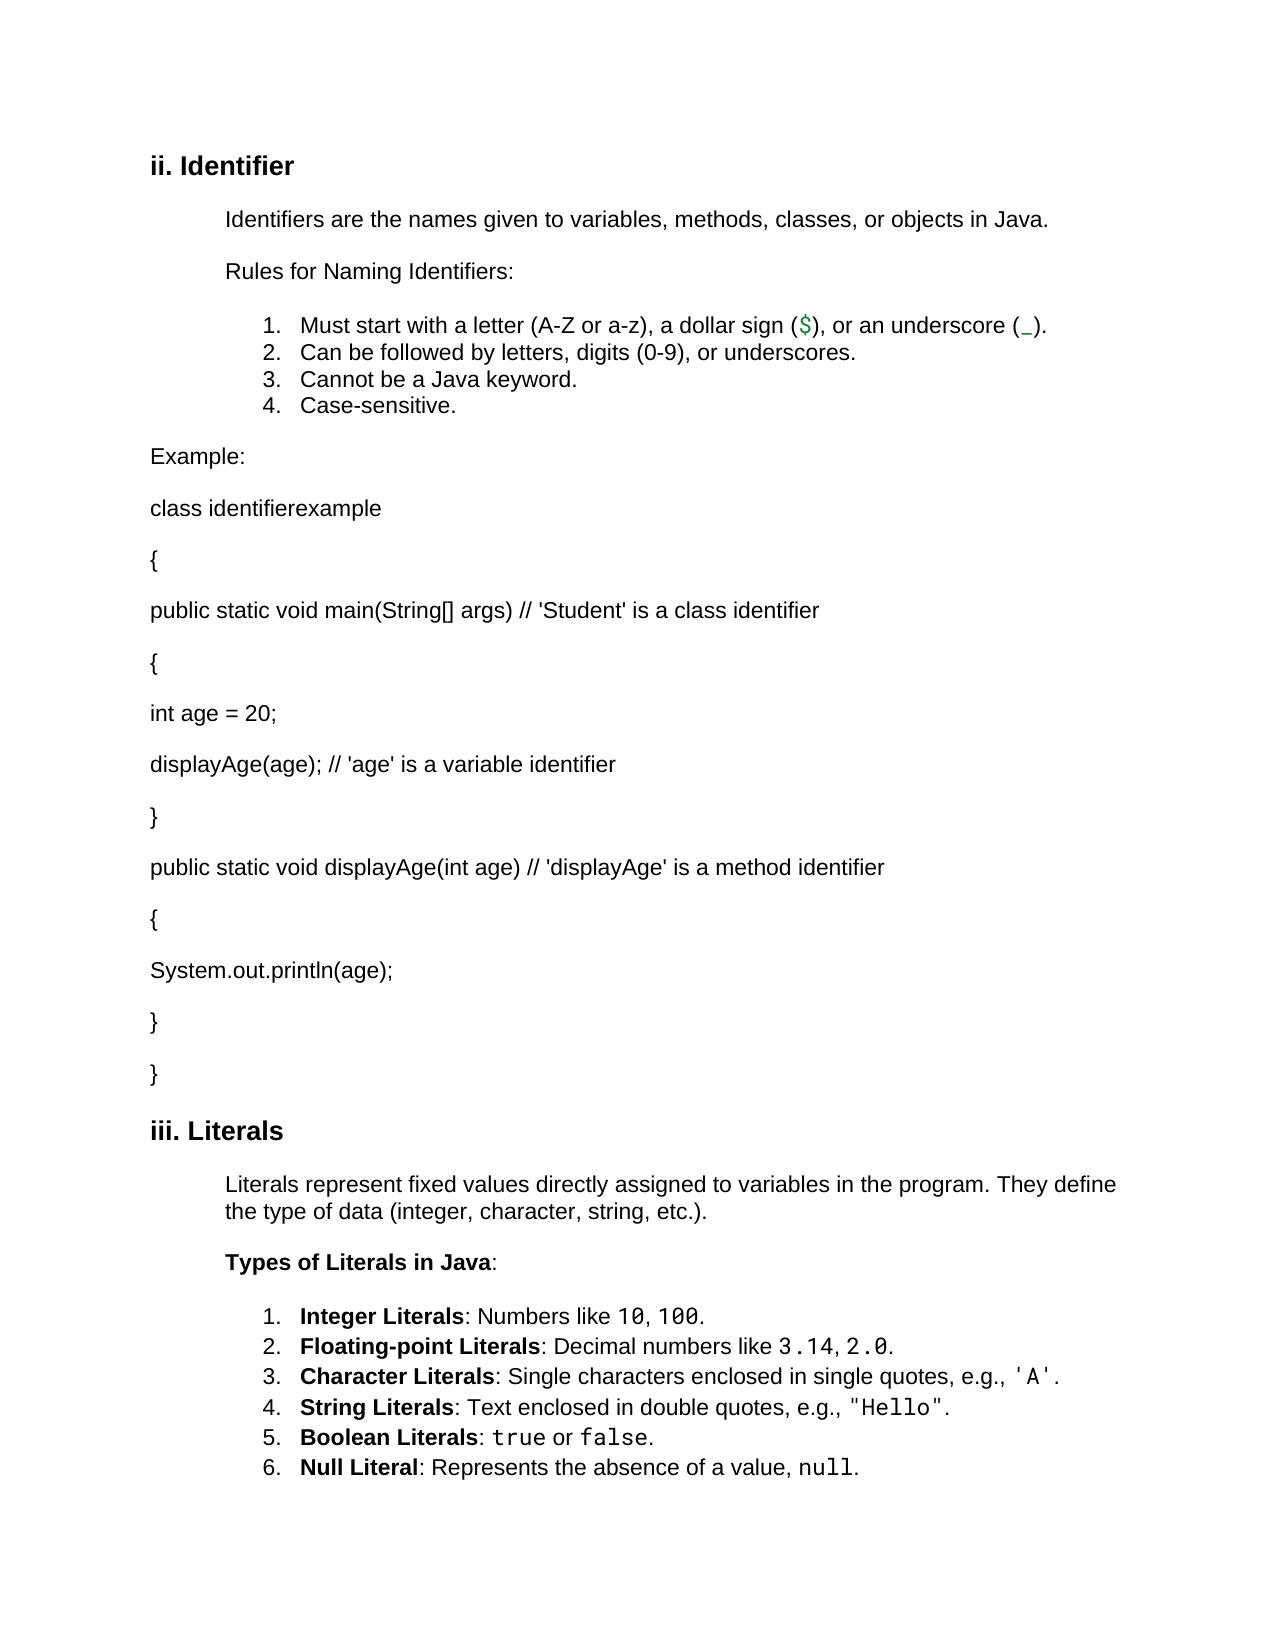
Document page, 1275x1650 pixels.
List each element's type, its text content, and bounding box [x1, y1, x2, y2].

text { [150, 546, 1125, 572]
subtitle iii. Literals [150, 1115, 1125, 1146]
text public static void displayAge(int age) // 'displayAge' is a method identifier [150, 854, 1125, 880]
list Can be followed by letters, digits (0-9), or underscores. [262, 339, 1125, 366]
list Null Literal: Represents the absence of a value, null. [262, 1451, 1125, 1482]
text } [150, 1008, 1125, 1034]
text Identifiers are the names given to variables, methods, classes, or objects in Java. [225, 206, 1125, 233]
text Example: [150, 443, 1125, 469]
list String Literals: Text enclosed in double quotes, e.g., "Hello". [262, 1391, 1125, 1421]
text displayAge(age); // 'age' is a variable identifier [150, 751, 1125, 778]
list Must start with a letter (A-Z or a-z), a dollar sign ($), or an underscore (_). [262, 309, 1125, 339]
text public static void main(String[] args) // 'Student' is a class identifier [150, 597, 1125, 624]
text { [150, 649, 1125, 675]
text { [150, 905, 1125, 932]
text } [150, 1059, 1125, 1086]
list Cannot be a Java keyword. [262, 366, 1125, 392]
list Integer Literals: Numbers like 10, 100. [262, 1300, 1125, 1331]
text int age = 20; [150, 700, 1125, 726]
text Types of Literals in Java: [225, 1249, 1125, 1275]
text Rules for Naming Identifiers: [225, 258, 1125, 284]
list Character Literals: Single characters enclosed in single quotes, e.g., 'A'. [262, 1361, 1125, 1391]
list Floating-point Literals: Decimal numbers like 3.14, 2.0. [262, 1331, 1125, 1361]
list Case-sensitive. [262, 392, 1125, 418]
list Boolean Literals: true or false. [262, 1421, 1125, 1451]
text Literals represent fixed values directly assigned to variables in the program. They define the type of data (integer, character, string, etc.). [225, 1171, 1125, 1224]
text } [150, 803, 1125, 829]
text class identifierexample [150, 494, 1125, 521]
text System.out.println(age); [150, 957, 1125, 983]
subtitle ii. Identifier [150, 150, 1125, 181]
